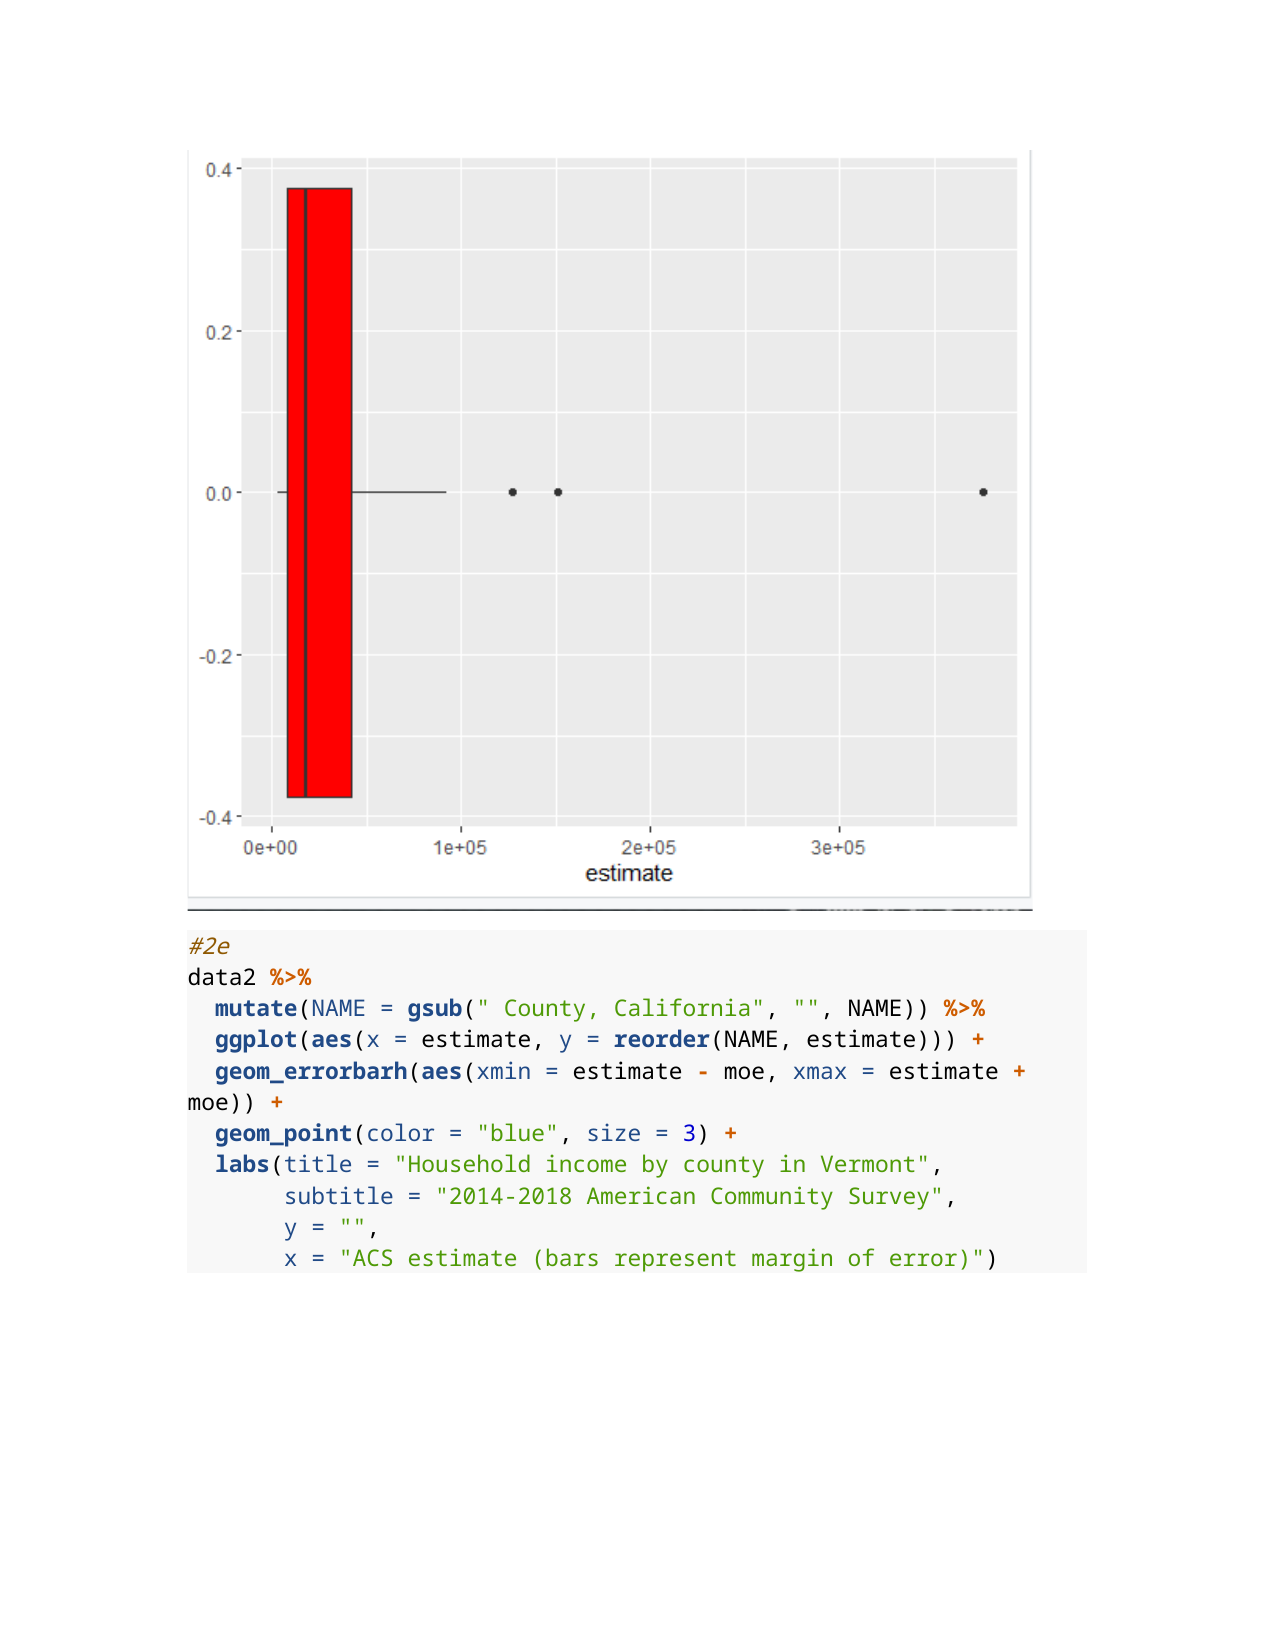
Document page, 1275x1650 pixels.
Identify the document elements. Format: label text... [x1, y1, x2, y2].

text #2e data2 %>% mutate(NAME = gsub(" County, California", "", NAME)) %>% ggplot(aes(x = estimate, y = reorder(NAME, estimate))) + geom_errorbarh(aes(xmin = estimate - moe, xmax = estimate + moe)) + geom_point(color = "blue", size = 3) + labs(title = "Household income by county in Vermont", subtitle = "2014-2018 American Community Survey", y = "", x = "ACS estimate (bars represent margin of error)") [187, 930, 1087, 1273]
picture [187, 150, 1033, 911]
